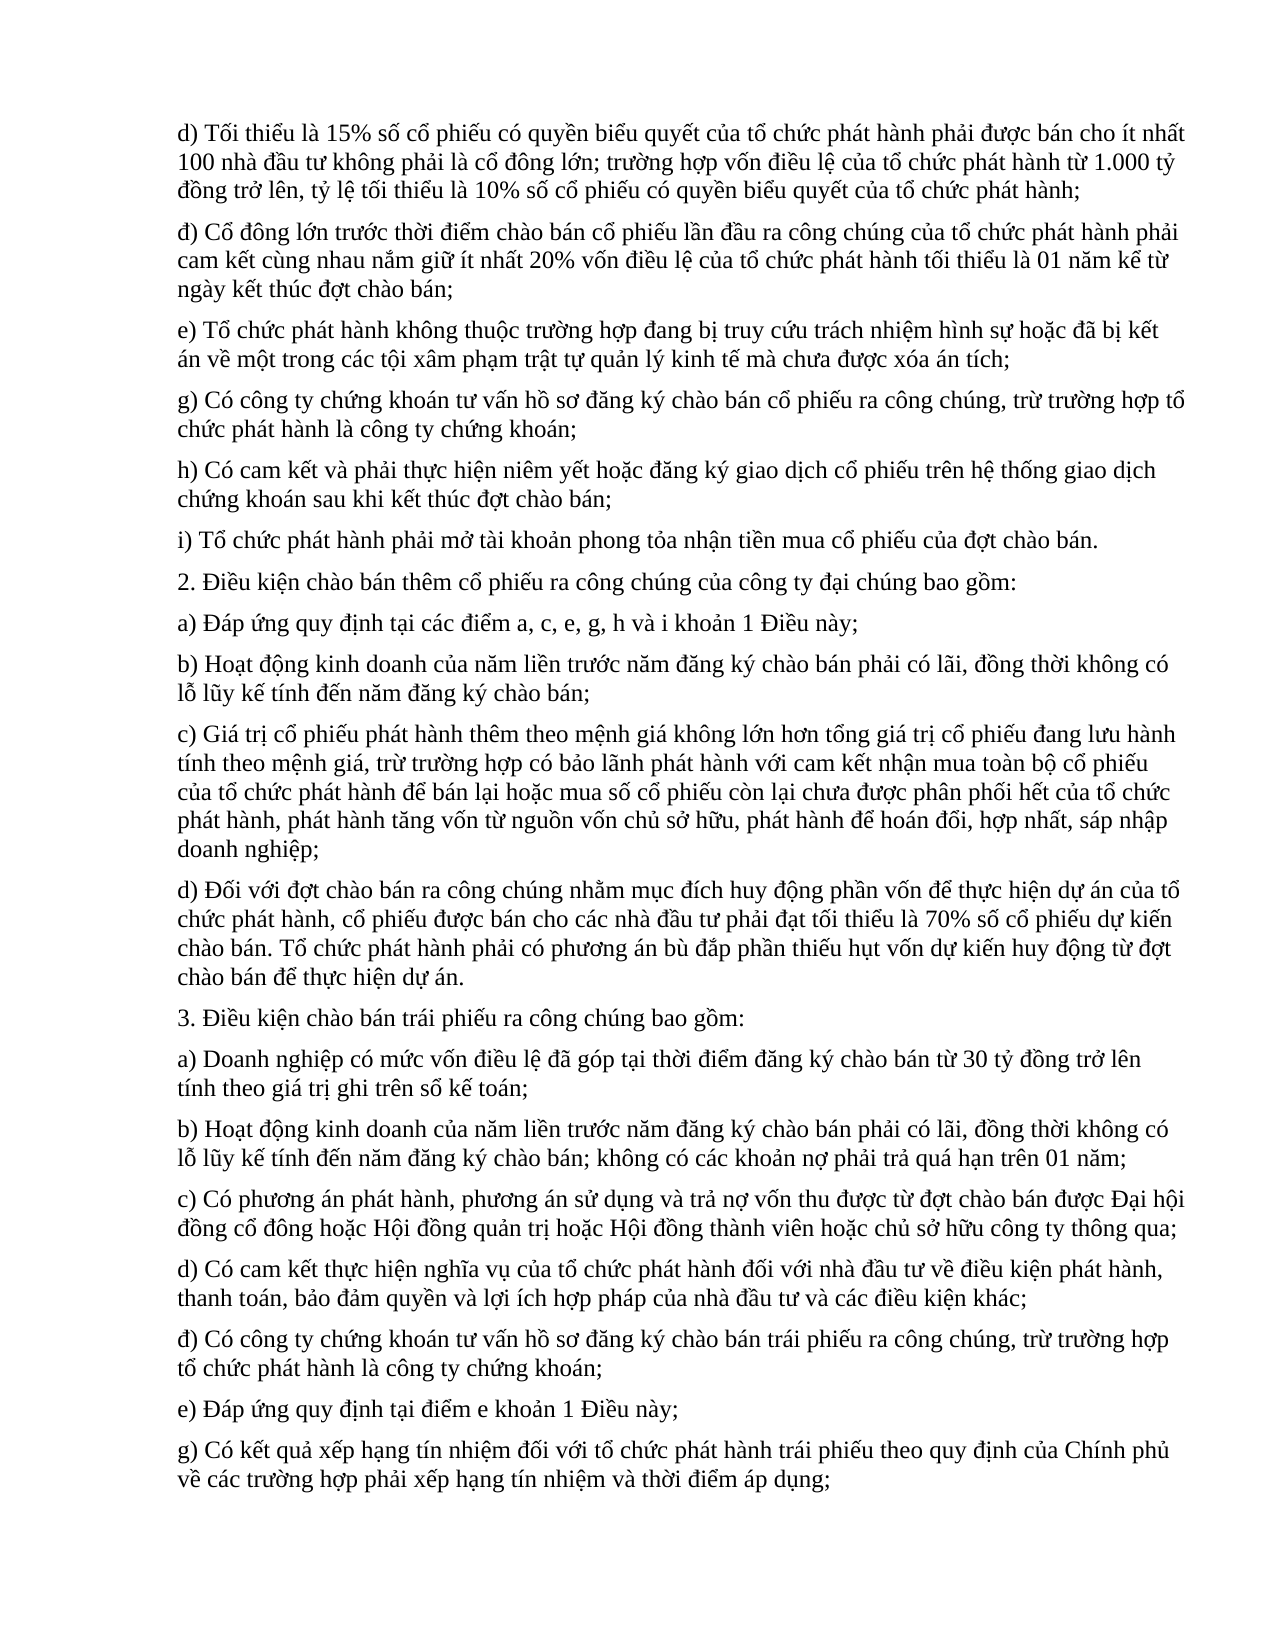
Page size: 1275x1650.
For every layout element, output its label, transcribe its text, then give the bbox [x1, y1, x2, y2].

text e) Đáp ứng quy định tại điểm e khoản 1 Điều này; [177, 1394, 1186, 1423]
text i) Tổ chức phát hành phải mở tài khoản phong tỏa nhận tiền mua cổ phiếu của đợt chào bán. [177, 526, 1186, 554]
text g) Có kết quả xếp hạng tín nhiệm đối với tổ chức phát hành trái phiếu theo quy định của Chính phủ về các trường hợp phải xếp hạng tín nhiệm và thời điểm áp dụng; [177, 1436, 1186, 1493]
text b) Hoạt động kinh doanh của năm liền trước năm đăng ký chào bán phải có lãi, đồng thời không có lỗ lũy kế tính đến năm đăng ký chào bán; [177, 649, 1186, 707]
text g) Có công ty chứng khoán tư vấn hồ sơ đăng ký chào bán cổ phiếu ra công chúng, trừ trường hợp tổ chức phát hành là công ty chứng khoán; [177, 386, 1186, 443]
text c) Giá trị cổ phiếu phát hành thêm theo mệnh giá không lớn hơn tổng giá trị cổ phiếu đang lưu hành tính theo mệnh giá, trừ trường hợp có bảo lãnh phát hành với cam kết nhận mua toàn bộ cổ phiếu của tổ chức phát hành để bán lại hoặc mua số cổ phiếu còn lại chưa được phân phối hết của tổ chức phát hành, phát hành tăng vốn từ nguồn vốn chủ sở hữu, phát hành để hoán đổi, hợp nhất, sáp nhập doanh nghiệp; [177, 719, 1186, 863]
text d) Có cam kết thực hiện nghĩa vụ của tổ chức phát hành đối với nhà đầu tư về điều kiện phát hành, thanh toán, bảo đảm quyền và lợi ích hợp pháp của nhà đầu tư và các điều kiện khác; [177, 1254, 1186, 1312]
text d) Đối với đợt chào bán ra công chúng nhằm mục đích huy động phần vốn để thực hiện dự án của tổ chức phát hành, cổ phiếu được bán cho các nhà đầu tư phải đạt tối thiểu là 70% số cổ phiếu dự kiến chào bán. Tổ chức phát hành phải có phương án bù đắp phần thiếu hụt vốn dự kiến huy động từ đợt chào bán để thực hiện dự án. [177, 876, 1186, 991]
text c) Có phương án phát hành, phương án sử dụng và trả nợ vốn thu được từ đợt chào bán được Đại hội đồng cổ đông hoặc Hội đồng quản trị hoặc Hội đồng thành viên hoặc chủ sở hữu công ty thông qua; [177, 1184, 1186, 1242]
text d) Tối thiểu là 15% số cổ phiếu có quyền biểu quyết của tổ chức phát hành phải được bán cho ít nhất 100 nhà đầu tư không phải là cổ đông lớn; trường hợp vốn điều lệ của tổ chức phát hành từ 1.000 tỷ đồng trở lên, tỷ lệ tối thiểu là 10% số cổ phiếu có quyền biểu quyết của tổ chức phát hành; [177, 118, 1186, 204]
text a) Doanh nghiệp có mức vốn điều lệ đã góp tại thời điểm đăng ký chào bán từ 30 tỷ đồng trở lên tính theo giá trị ghi trên sổ kế toán; [177, 1044, 1186, 1102]
text h) Có cam kết và phải thực hiện niêm yết hoặc đăng ký giao dịch cổ phiếu trên hệ thống giao dịch chứng khoán sau khi kết thúc đợt chào bán; [177, 456, 1186, 513]
text e) Tổ chức phát hành không thuộc trường hợp đang bị truy cứu trách nhiệm hình sự hoặc đã bị kết án về một trong các tội xâm phạm trật tự quản lý kinh tế mà chưa được xóa án tích; [177, 316, 1186, 373]
text đ) Có công ty chứng khoán tư vấn hồ sơ đăng ký chào bán trái phiếu ra công chúng, trừ trường hợp tổ chức phát hành là công ty chứng khoán; [177, 1324, 1186, 1382]
text 2. Điều kiện chào bán thêm cổ phiếu ra công chúng của công ty đại chúng bao gồm: [177, 567, 1186, 596]
text 3. Điều kiện chào bán trái phiếu ra công chúng bao gồm: [177, 1003, 1186, 1032]
text b) Hoạt động kinh doanh của năm liền trước năm đăng ký chào bán phải có lãi, đồng thời không có lỗ lũy kế tính đến năm đăng ký chào bán; không có các khoản nợ phải trả quá hạn trên 01 năm; [177, 1114, 1186, 1172]
text đ) Cổ đông lớn trước thời điểm chào bán cổ phiếu lần đầu ra công chúng của tổ chức phát hành phải cam kết cùng nhau nắm giữ ít nhất 20% vốn điều lệ của tổ chức phát hành tối thiểu là 01 năm kể từ ngày kết thúc đợt chào bán; [177, 217, 1186, 303]
text a) Đáp ứng quy định tại các điểm a, c, e, g, h và i khoản 1 Điều này; [177, 608, 1186, 637]
